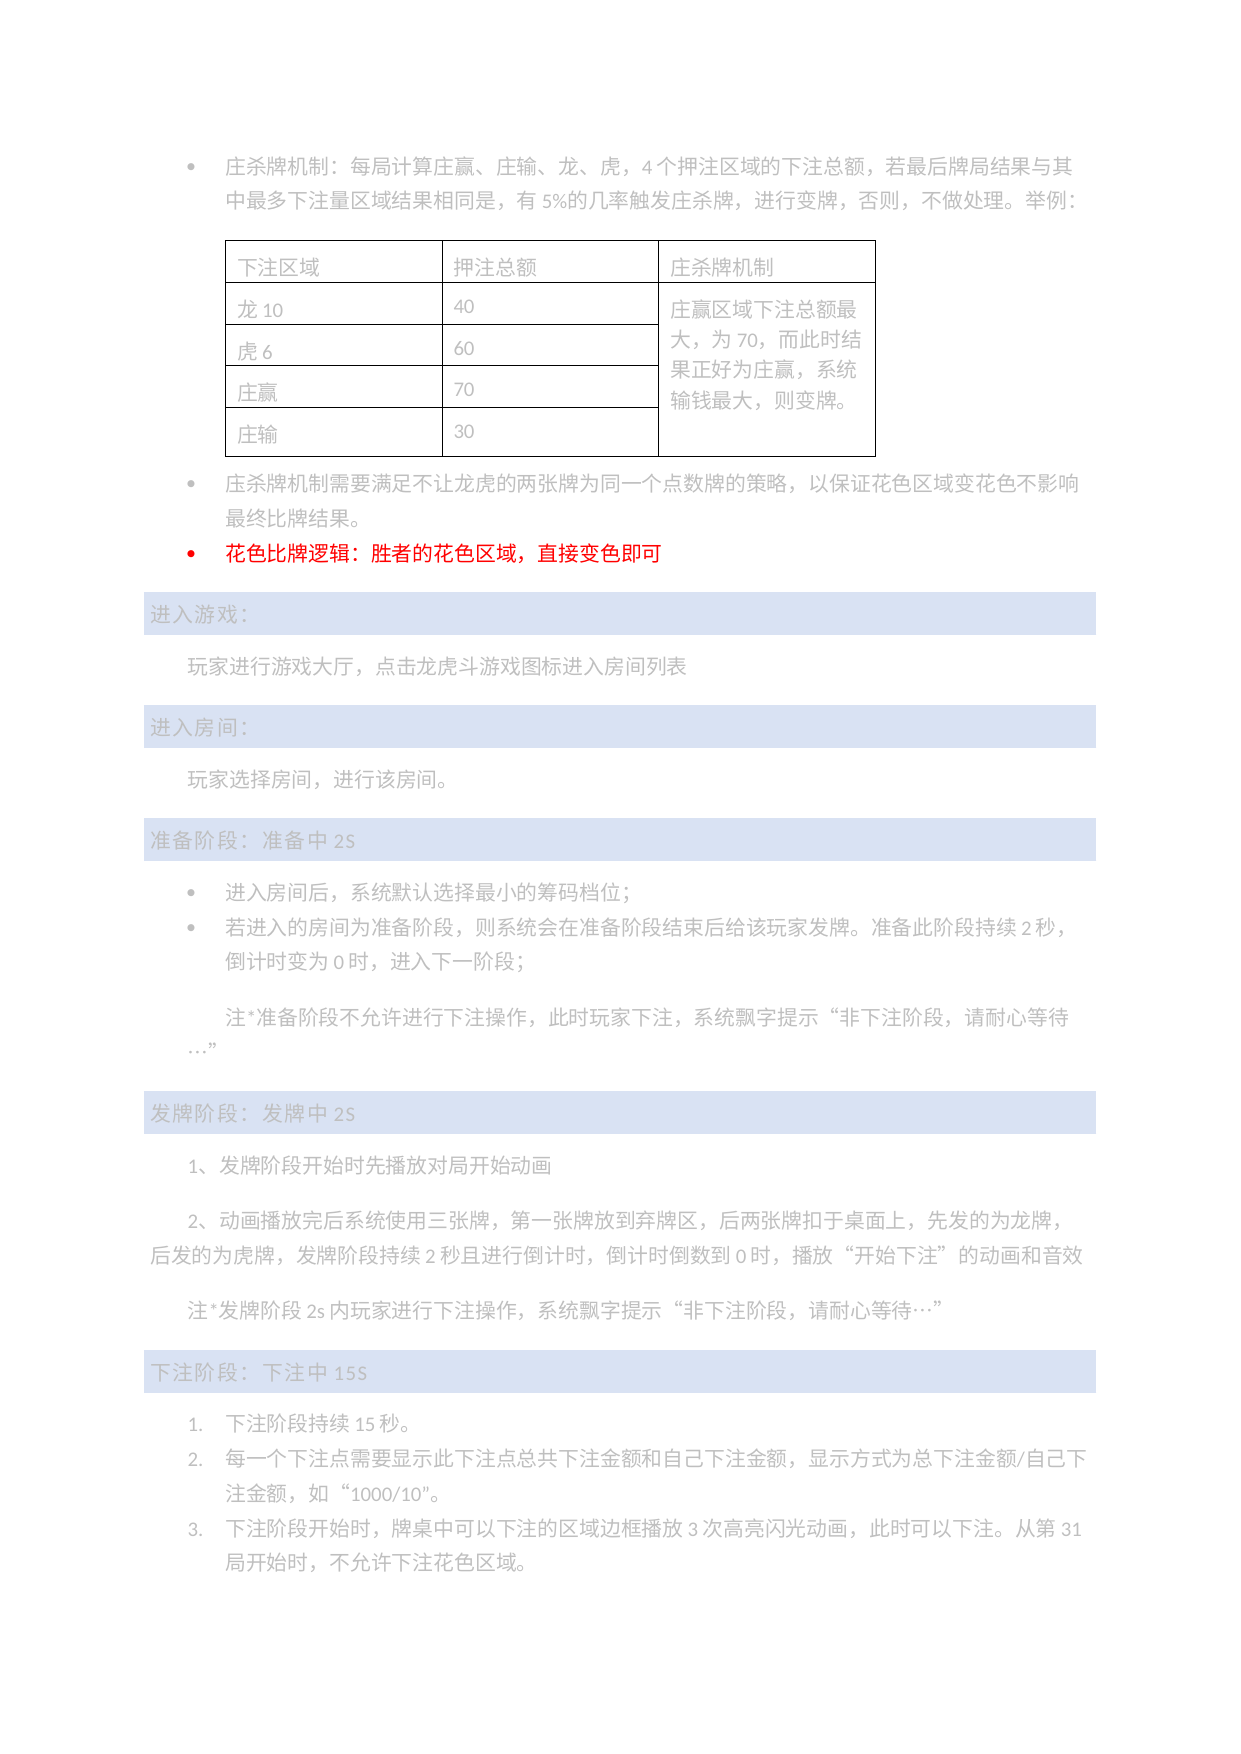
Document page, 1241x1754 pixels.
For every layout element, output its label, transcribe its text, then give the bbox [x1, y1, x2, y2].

list 花色比牌逻辑：胜者的花色区域，直接变色即可 [187, 537, 1090, 567]
subtitle 准备阶段：准备中2S [150, 825, 1090, 855]
table_header 下注区域 [226, 241, 442, 282]
list 下注阶段持续15秒。 [187, 1408, 1090, 1438]
subtitle 下注阶段：下注中15S [150, 1356, 1090, 1387]
subtitle 发牌阶段：发牌中2S [150, 1098, 1090, 1128]
table_cell 70 [443, 366, 658, 407]
table_header 押注总额 [443, 241, 658, 282]
table_cell 40 [443, 283, 658, 323]
list 若进入的房间为准备阶段，则系统会在准备阶段结束后给该玩家发牌。准备此阶段持续2秒，倒计时变为0时，进入下一阶段； [187, 911, 1090, 976]
text 玩家进行游戏大厅，点击龙虎斗游戏图标进入房间列表 [187, 650, 1090, 680]
text 玩家选择房间，进行该房间。 [187, 763, 1090, 793]
text 1、发牌阶段开始时先播放对局开始动画 [187, 1149, 1090, 1179]
list 进入房间后，系统默认选择最小的筹码档位； [187, 876, 1090, 906]
subtitle 进入房间： [150, 712, 1090, 742]
table_cell 庄赢 [226, 366, 442, 407]
table_cell 庄赢区域下注总额最大，为70，而此时结果正好为庄赢，系统输钱最大，则变牌。 [659, 283, 875, 456]
table_cell 30 [443, 408, 658, 456]
list 下注阶段开始时，牌桌中可以下注的区域边框播放3次高亮闪光动画，此时可以下注。从第31局开始时，不允许下注花色区域。 [187, 1512, 1090, 1577]
text 2、动画播放完后系统使用三张牌，第一张牌放到弃牌区，后两张牌扣于桌面上，先发的为龙牌，后发的为虎牌，发牌阶段持续2秒且进行倒计时，倒计时倒数到0时，播放“开始下注”的动画和音效 [150, 1204, 1090, 1269]
table_cell 庄输 [226, 408, 442, 456]
table_cell 60 [443, 325, 658, 365]
list 每一个下注点需要显示此下注点总共下注金额和自己下注金额，显示方式为总下注金额/自己下注金额，如“1000/10”。 [187, 1442, 1090, 1507]
table_header 庄杀牌机制 [659, 241, 875, 282]
list 庒杀牌机制需要满足不让龙虎的两张牌为同一个点数牌的策略，以保证花色区域变花色不影响最终比牌结果。 [187, 467, 1090, 532]
text 注*准备阶段不允许进行下注操作，此时玩家下注，系统飘字提示“非下注阶段，请耐心等待…” [187, 1001, 1090, 1066]
table_cell 龙10 [226, 283, 442, 323]
text 注*发牌阶段2s内玩家进行下注操作，系统飘字提示“非下注阶段，请耐心等待…” [150, 1294, 1090, 1325]
subtitle 进入游戏： [150, 599, 1090, 629]
table_cell 虎6 [226, 325, 442, 365]
list 庄杀牌机制：每局计算庄赢、庄输、龙、虎，4个押注区域的下注总额，若最后牌局结果与其中最多下注量区域结果相同是，有5%的几率触发庄杀牌，进行变牌，否则，不做处理。举例： [187, 150, 1090, 215]
